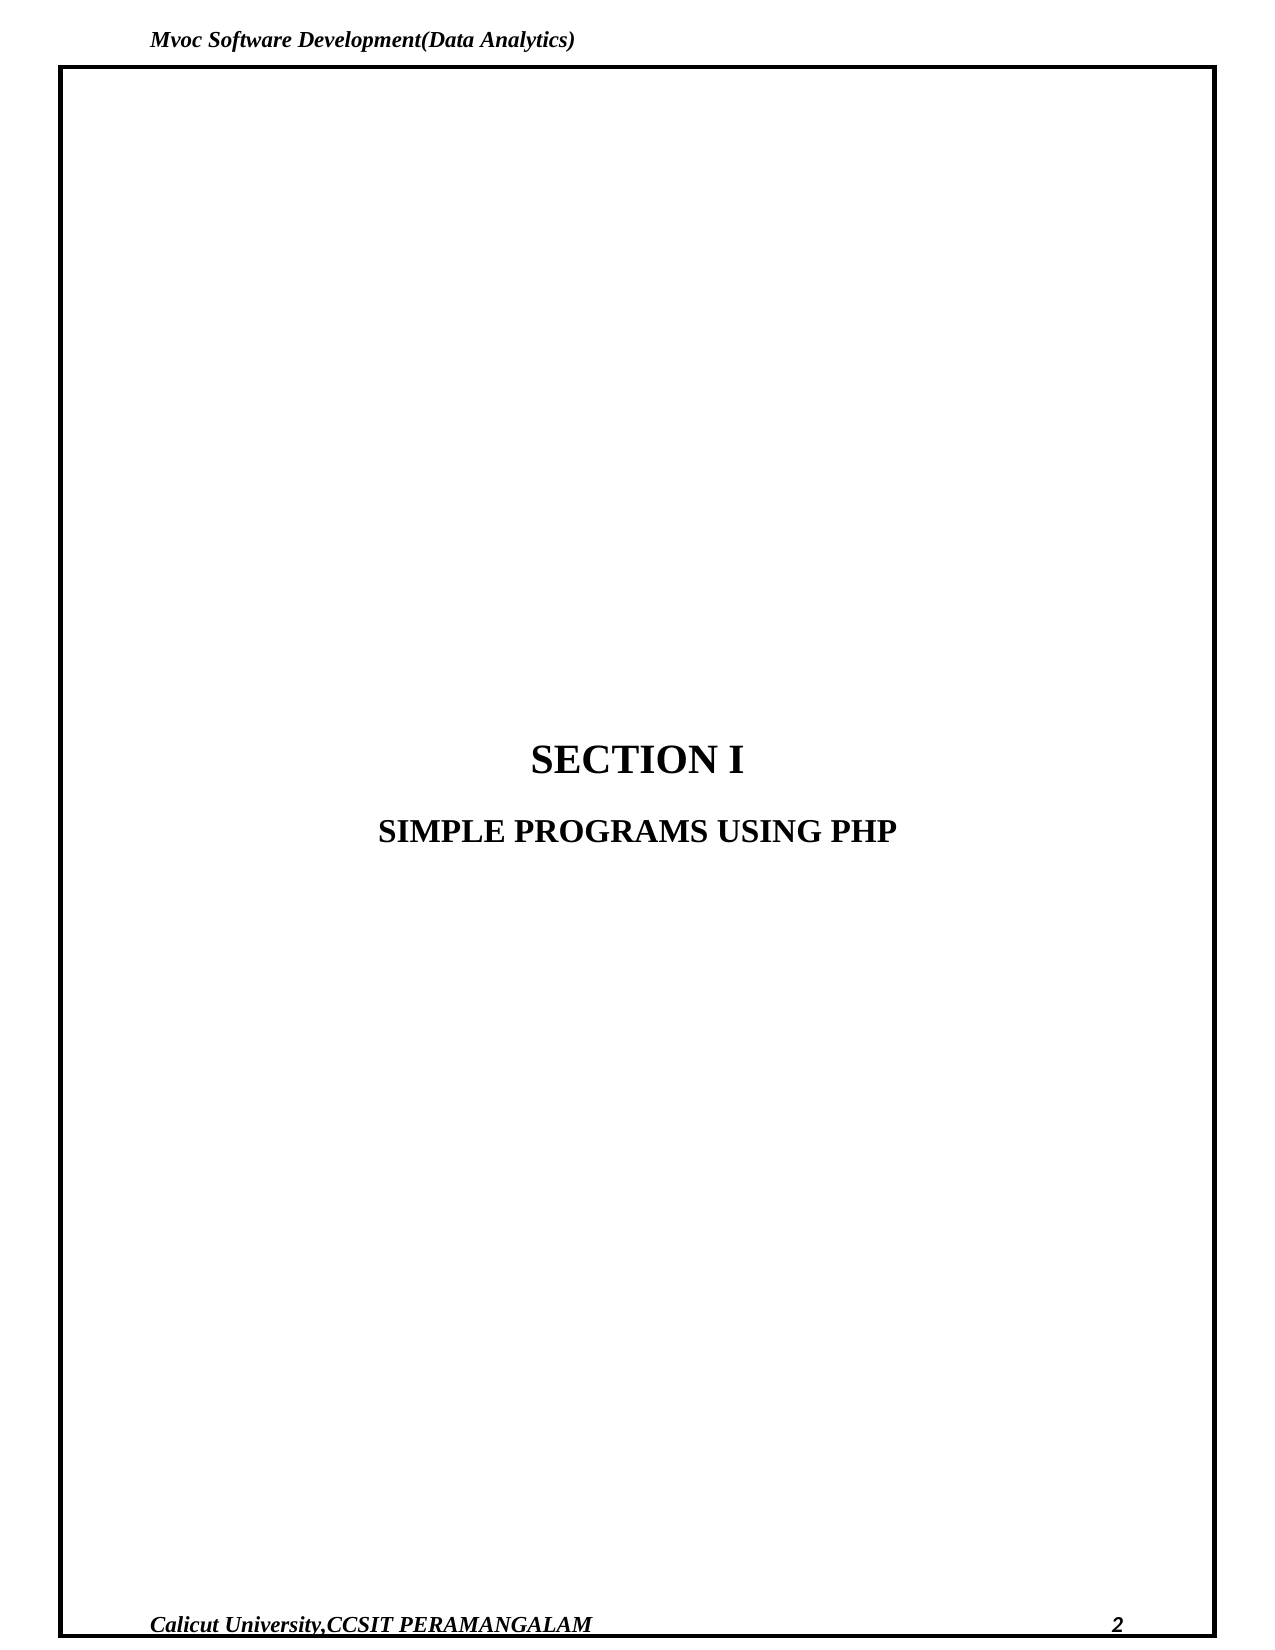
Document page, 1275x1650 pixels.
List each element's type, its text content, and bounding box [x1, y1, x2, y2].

text SECTION I [150, 735, 1125, 783]
text SIMPLE PROGRAMS USING PHP [150, 811, 1125, 849]
